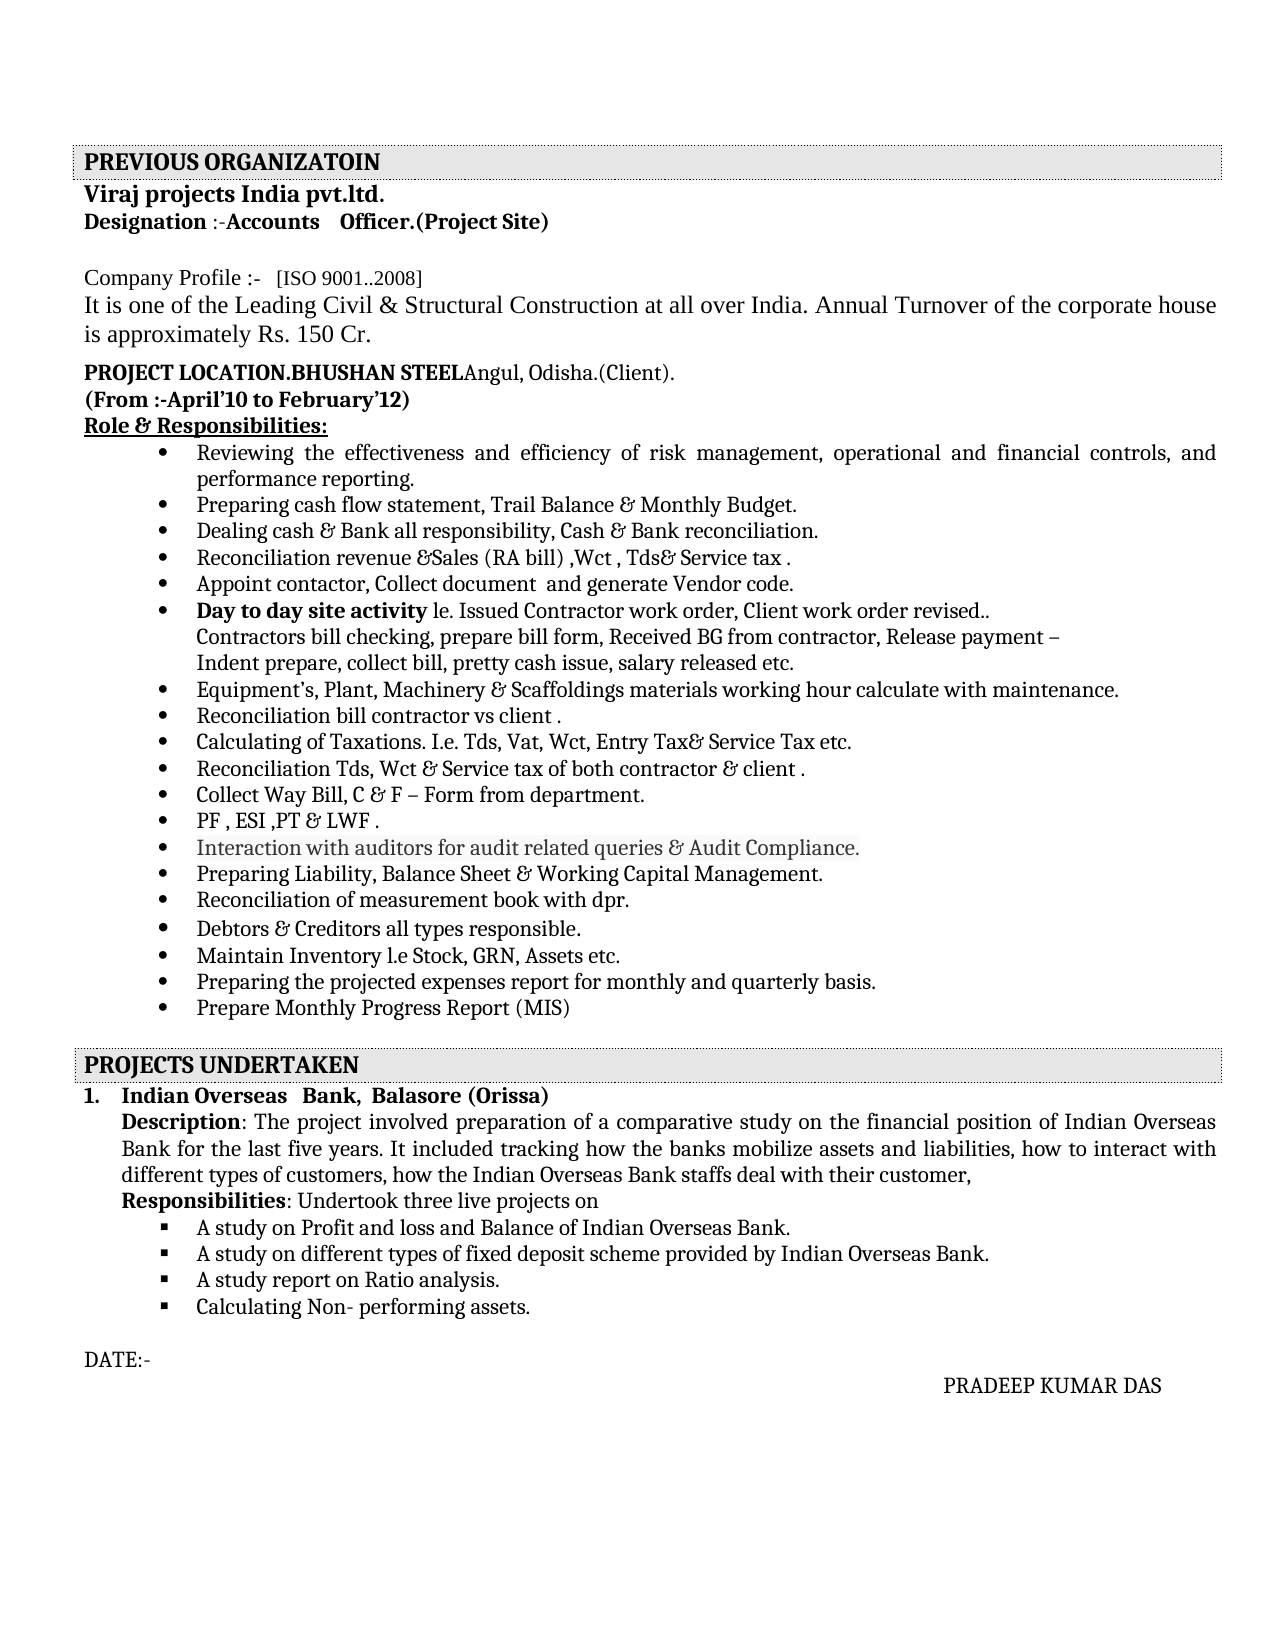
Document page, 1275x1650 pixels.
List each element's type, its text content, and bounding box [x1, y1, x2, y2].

list Dealing cash & Bank all responsibility, Cash & Bank reconciliation. [159, 518, 1218, 545]
text Designation :-Accounts Officer.(Project Site) [84, 209, 1123, 235]
text It is one of the Leading Civil & Structural Construction at all over India. Annual Turnover of the corporate house is approximately Rs. 150 Cr. [84, 290, 1218, 348]
text (From :-April’10 to February’12) [84, 387, 1161, 413]
list Reconciliation Tds, Wct & Service tax of both contractor & client . [159, 756, 1218, 782]
list Equipment’s, Plant, Machinery & Scaffoldings materials working hour calculate with maintenance. [159, 676, 1218, 703]
list Day to day site activity le. Issued Contractor work order, Client work order revised.. [159, 597, 1218, 624]
text Description: The project involved preparation of a comparative study on the financial position of Indian Overseas Bank for the last five years. It included tracking how the banks mobilize assets and liabilities, how to interact with different types of customers, how the Indian Overseas Bank staffs deal with their customer, [121, 1109, 1218, 1188]
text DATE:- [84, 1346, 1218, 1373]
list Indian Overseas Bank, Balasore (Orissa) [84, 1083, 1218, 1109]
list Preparing cash flow statement, Trail Balance & Monthly Budget. [159, 492, 1218, 518]
text Responsibilities: Undertook three live projects on [121, 1188, 1218, 1214]
list Reconciliation bill contractor vs client . [159, 703, 1218, 729]
text Viraj projects India pvt.ltd. [84, 180, 1123, 209]
text PROJECT LOCATION.BHUSHAN STEELAngul, Odisha.(Client). [84, 360, 1123, 387]
text PRADEEP KUMAR DAS [84, 1373, 1218, 1399]
list Preparing the projected expenses report for monthly and quarterly basis. [159, 969, 1123, 995]
text PREVIOUS organizatoin [72, 145, 1222, 180]
list A study report on Ratio analysis. [159, 1267, 1218, 1294]
text Indent prepare, collect bill, pretty cash issue, salary released etc. [196, 650, 1218, 676]
list PF , ESI ,PT & LWF . [159, 808, 1218, 834]
list Preparing Liability, Balance Sheet & Working Capital Management. [159, 861, 1218, 887]
list Reviewing the effectiveness and efficiency of risk management, operational and financial controls, and performance reporting. [159, 439, 1218, 492]
list Reconciliation of measurement book with dpr. [159, 887, 1218, 914]
list Prepare Monthly Progress Report (MIS) [159, 995, 1123, 1021]
list Calculating of Taxations. I.e. Tds, Vat, Wct, Entry Tax& Service Tax etc. [159, 729, 1218, 756]
text Contractors bill checking, prepare bill form, Received BG from contractor, Release payment – [196, 624, 1218, 650]
list Interaction with auditors for audit related queries & Audit Compliance. [159, 834, 1218, 861]
list Collect Way Bill, C & F – Form from department. [159, 782, 1218, 808]
list Maintain Inventory l.e Stock, GRN, Assets etc. [159, 942, 1218, 969]
text Role & Responsibilities: [84, 413, 1124, 439]
list Reconciliation revenue &Sales (RA bill) ,Wct , Tds& Service tax . [159, 545, 1218, 571]
list A study on different types of fixed deposit scheme provided by Indian Overseas Bank. [159, 1241, 1218, 1267]
list Appoint contactor, Collect document and generate Vendor code. [159, 571, 1218, 597]
list Calculating Non- performing assets. [159, 1294, 1218, 1320]
list A study on Profit and loss and Balance of Indian Overseas Bank. [159, 1214, 1218, 1241]
text Company Profile :- [ISO 9001..2008] [84, 264, 1123, 290]
text Projects Undertaken [74, 1048, 1222, 1083]
list Debtors & Creditors all types responsible. [159, 914, 1218, 942]
